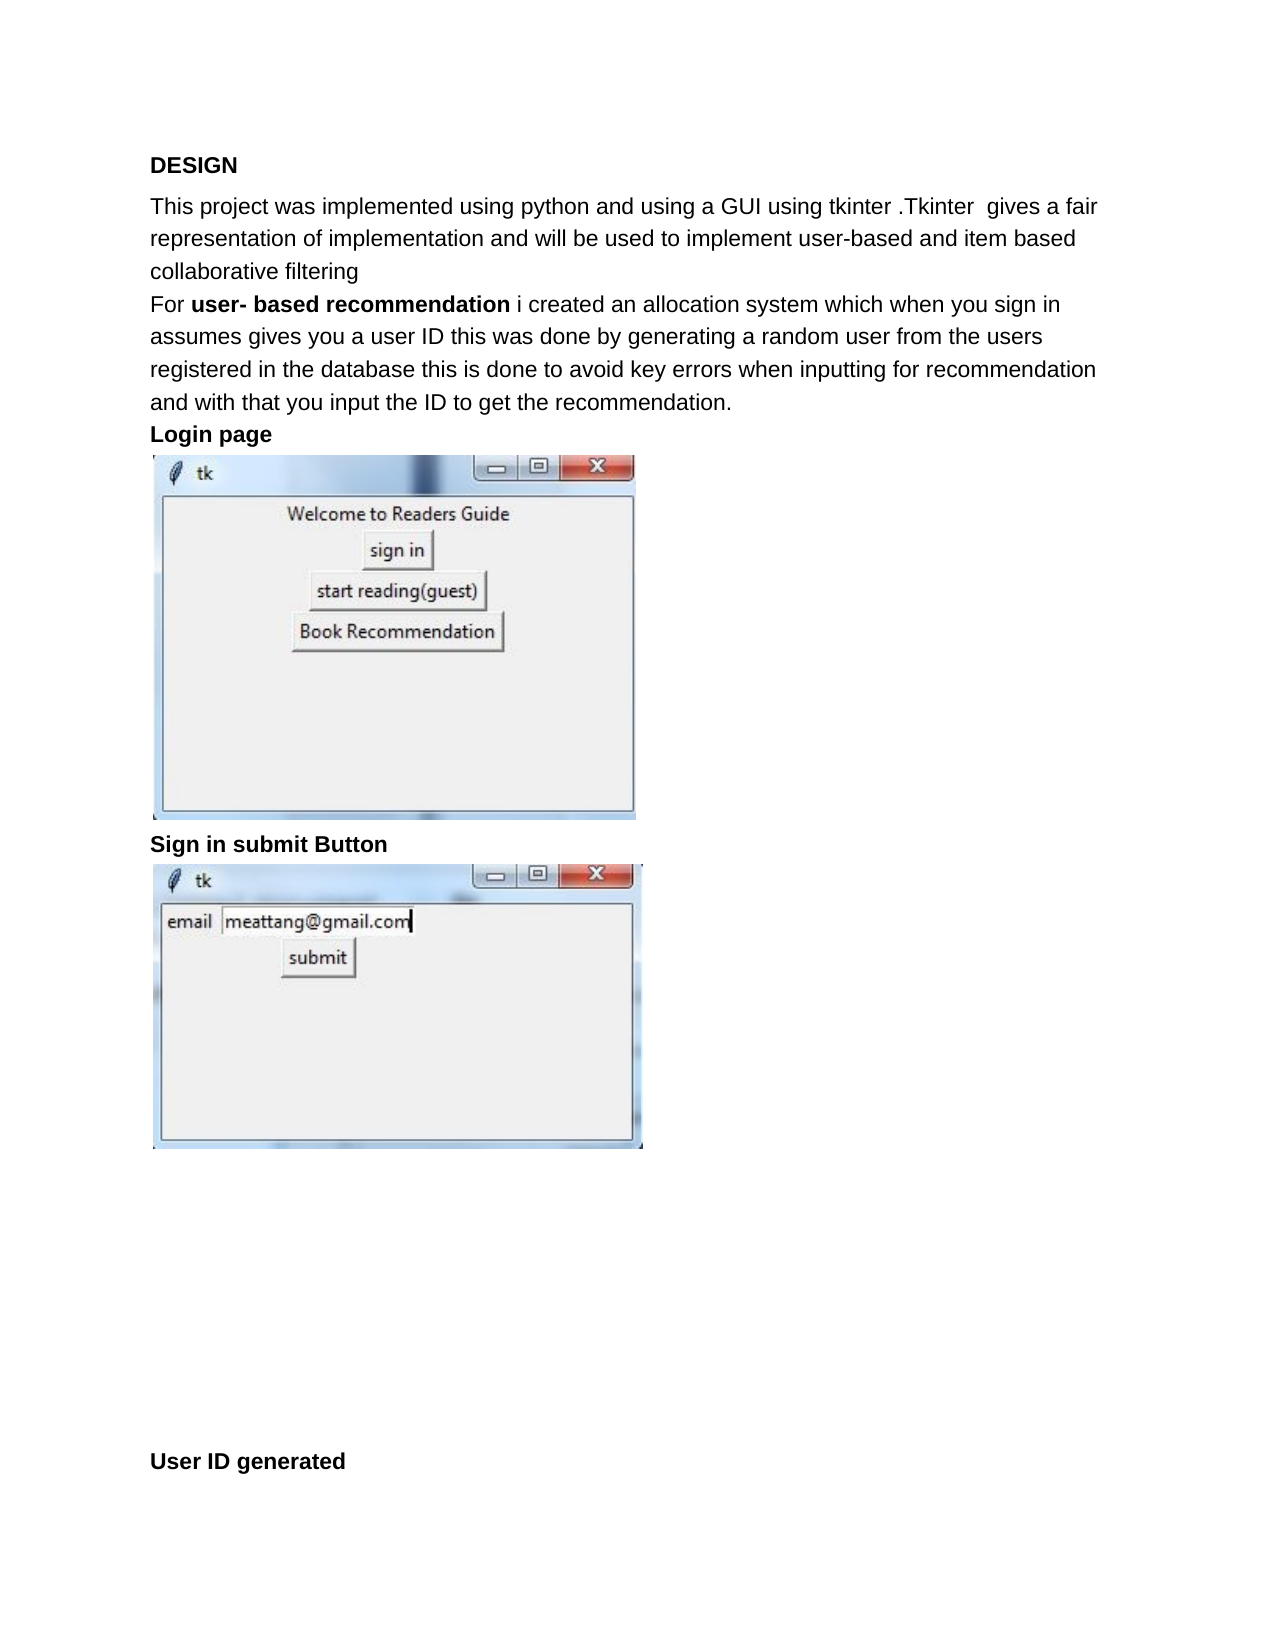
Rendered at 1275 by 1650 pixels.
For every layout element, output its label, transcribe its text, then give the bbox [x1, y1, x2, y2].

picture [153, 864, 643, 1149]
text For user- based recommendation i created an allocation system which when you sign in assumes gives you a user ID this was done by generating a random user from the users registered in the database this is done to avoid key errors when inputting for recommendation and with that you input the ID to get the recommendation. [150, 291, 1100, 415]
text Login page [150, 421, 1108, 448]
text Sign in submit Button [150, 831, 1108, 857]
text DESIGN [150, 152, 1101, 178]
picture [153, 455, 636, 820]
text This project was implemented using python and using a GUI using tkinter .Tkinter gives a fair representation of implementation and will be used to implement user-based and item based collaborative filtering [150, 193, 1101, 284]
